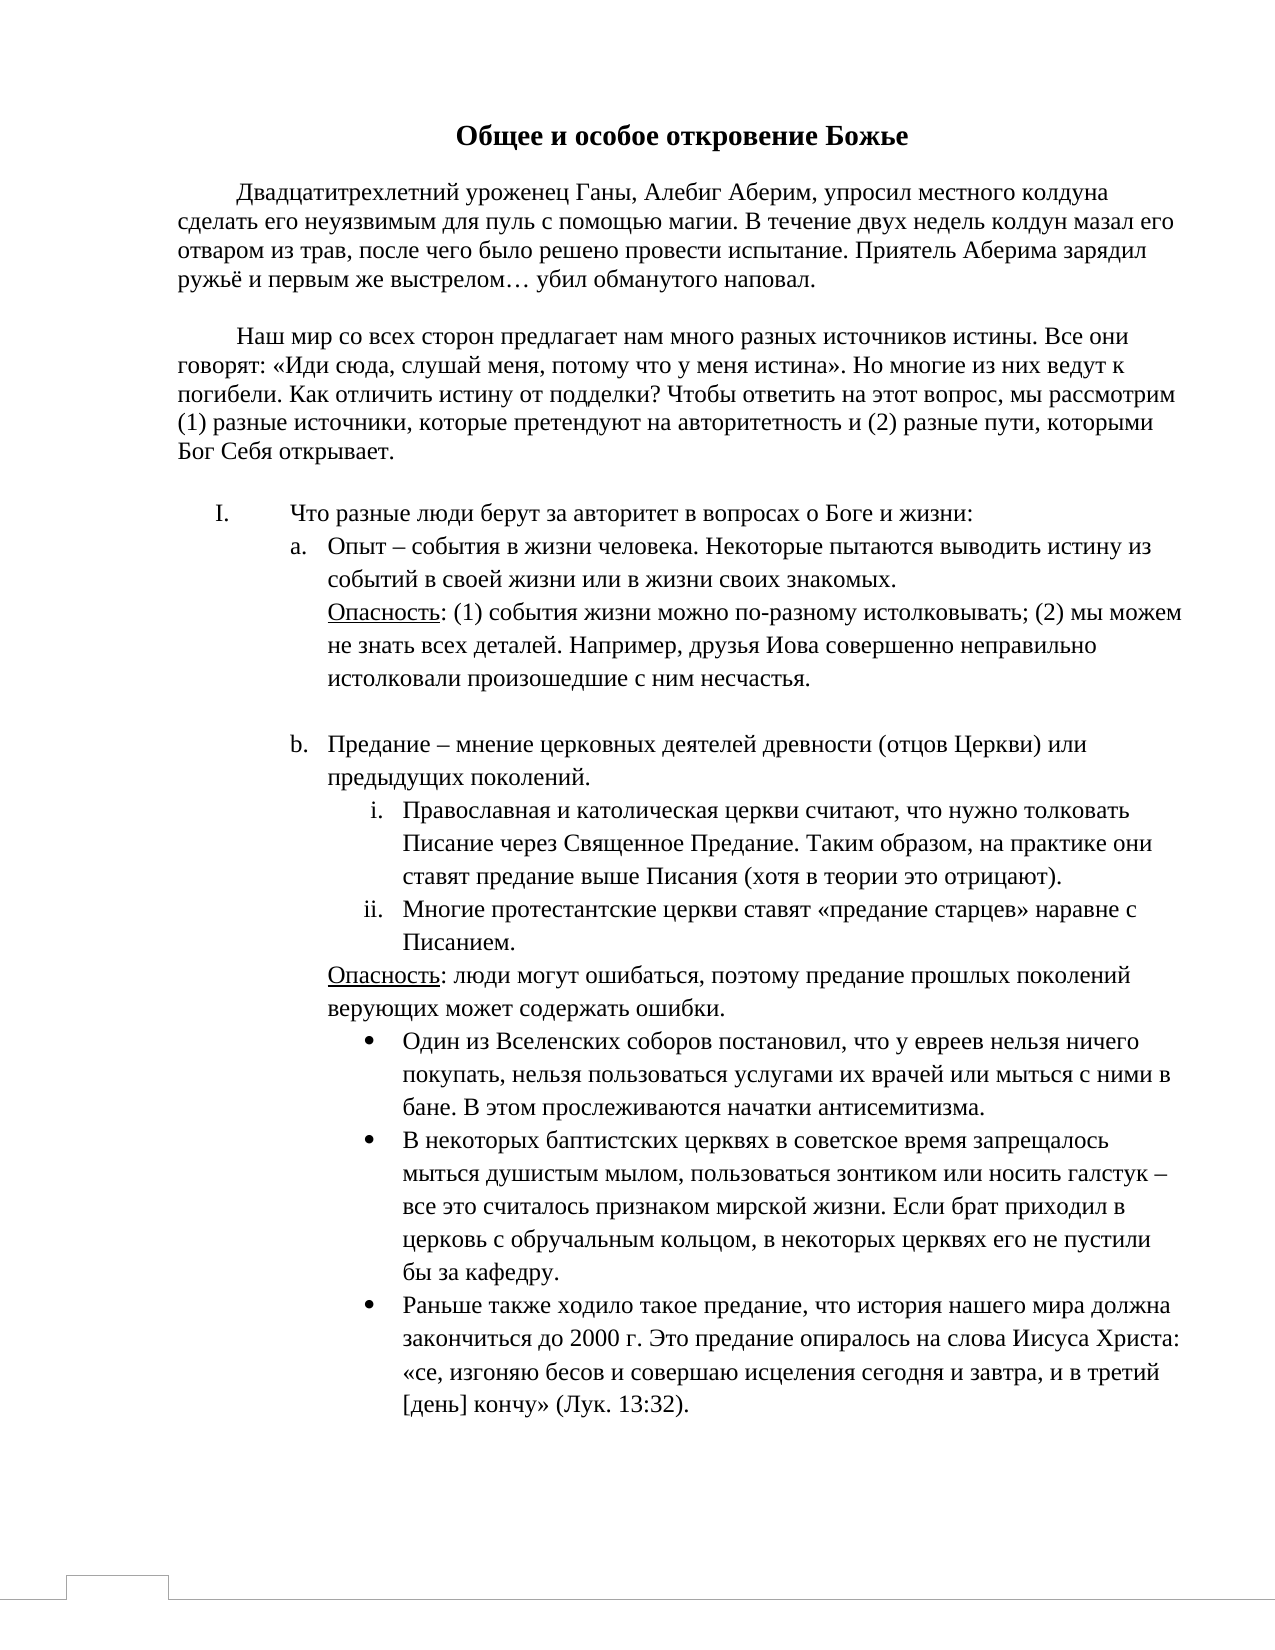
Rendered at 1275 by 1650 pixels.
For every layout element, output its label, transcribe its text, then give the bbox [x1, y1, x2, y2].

text Наш мир со всех сторон предлагает нам много разных источников истины. Все они говорят: «Иди сюда, слушай меня, потому что у меня истина». Но многие из них ведут к погибели. Как отличить истину от подделки? Чтобы ответить на этот вопрос, мы рассмотрим (1) разные источники, которые претендуют на авторитетность и (2) разные пути, которыми Бог Себя открывает. [177, 321, 1186, 465]
list В некоторых баптистских церквях в советское время запрещалось мыться душистым мылом, пользоваться зонтиком или носить галстук – все это считалось признаком мирской жизни. Если брат приходил в церковь с обручальным кольцом, в некоторых церквях его не пустили бы за кафедру. [365, 1125, 1186, 1286]
text Общее и особое откровение Божье [177, 118, 1186, 152]
list Раньше также ходило такое предание, что история нашего мира должна закончиться до 2000 г. Это предание опиралось на слова Иисуса Христа: «се, изгоняю бесов и совершаю исцеления сегодня и завтра, и в третий [день] кончу» (Лук. 13:32). [365, 1291, 1186, 1418]
list Опыт – события в жизни человека. Некоторые пытаются выводить истину из событий в своей жизни или в жизни своих знакомых. [290, 531, 1186, 593]
list Опасность: (1) события жизни можно по-разному истолковывать; (2) мы можем не знать всех деталей. Например, друзья Иова совершенно неправильно истолковали произошедшие с ним несчастья. [327, 597, 1186, 692]
list Многие протестантские церкви ставят «предание старцев» наравне с Писанием. [383, 894, 1186, 956]
list Один из Вселенских соборов постановил, что у евреев нельзя ничего покупать, нельзя пользоваться услугами их врачей или мыться с ними в бане. В этом прослеживаются начатки антисемитизма. [365, 1026, 1186, 1121]
list Что разные люди берут за авторитет в вопросах о Боге и жизни: [215, 498, 1186, 527]
text Двадцатитрехлетний уроженец Ганы, Алебиг Аберим, упросил местного колдуна сделать его неуязвимым для пуль с помощью магии. В течение двух недель колдун мазал его отваром из трав, после чего было решено провести испытание. Приятель Аберима зарядил ружьё и первым же выстрелом… убил обманутого наповал. [177, 177, 1186, 292]
list Православная и католическая церкви считают, что нужно толковать Писание через Священное Предание. Таким образом, на практике они ставят предание выше Писания (хотя в теории это отрицают). [383, 795, 1186, 890]
text Опасность: люди могут ошибаться, поэтому предание прошлых поколений верующих может содержать ошибки. [327, 960, 1186, 1022]
list Предание – мнение церковных деятелей древности (отцов Церкви) или предыдущих поколений. [290, 729, 1186, 791]
